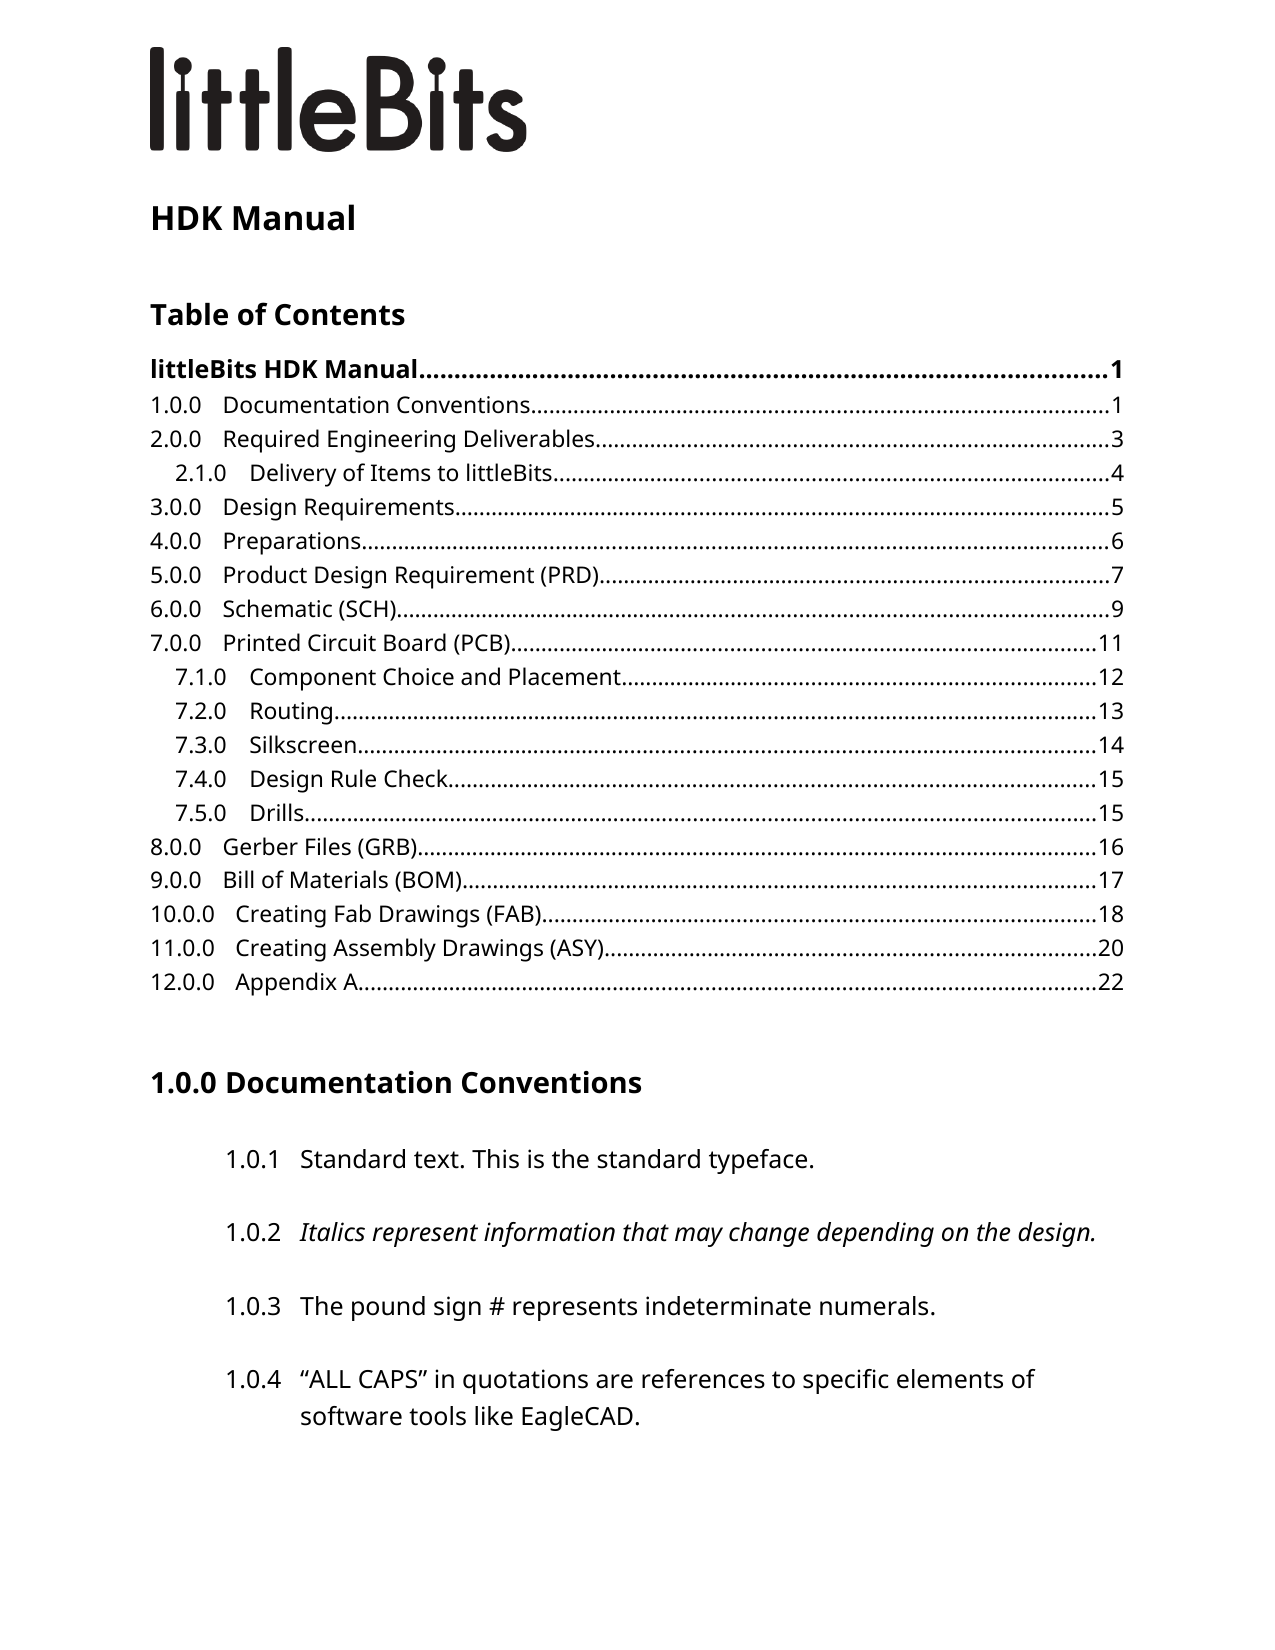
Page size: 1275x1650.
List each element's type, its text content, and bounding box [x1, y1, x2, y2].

subtitle Documentation Conventions [150, 1062, 1125, 1102]
list “ALL CAPS” in quotations are references to specific elements of software tools like EagleCAD. [225, 1362, 1125, 1470]
list Standard text. This is the standard typeface. [225, 1142, 1125, 1176]
subtitle HDK Manual [150, 195, 1125, 241]
list Italics represent information that may change depending on the design. [225, 1215, 1125, 1249]
list The pound sign # represents indeterminate numerals. [225, 1289, 1125, 1323]
picture [150, 47, 527, 152]
